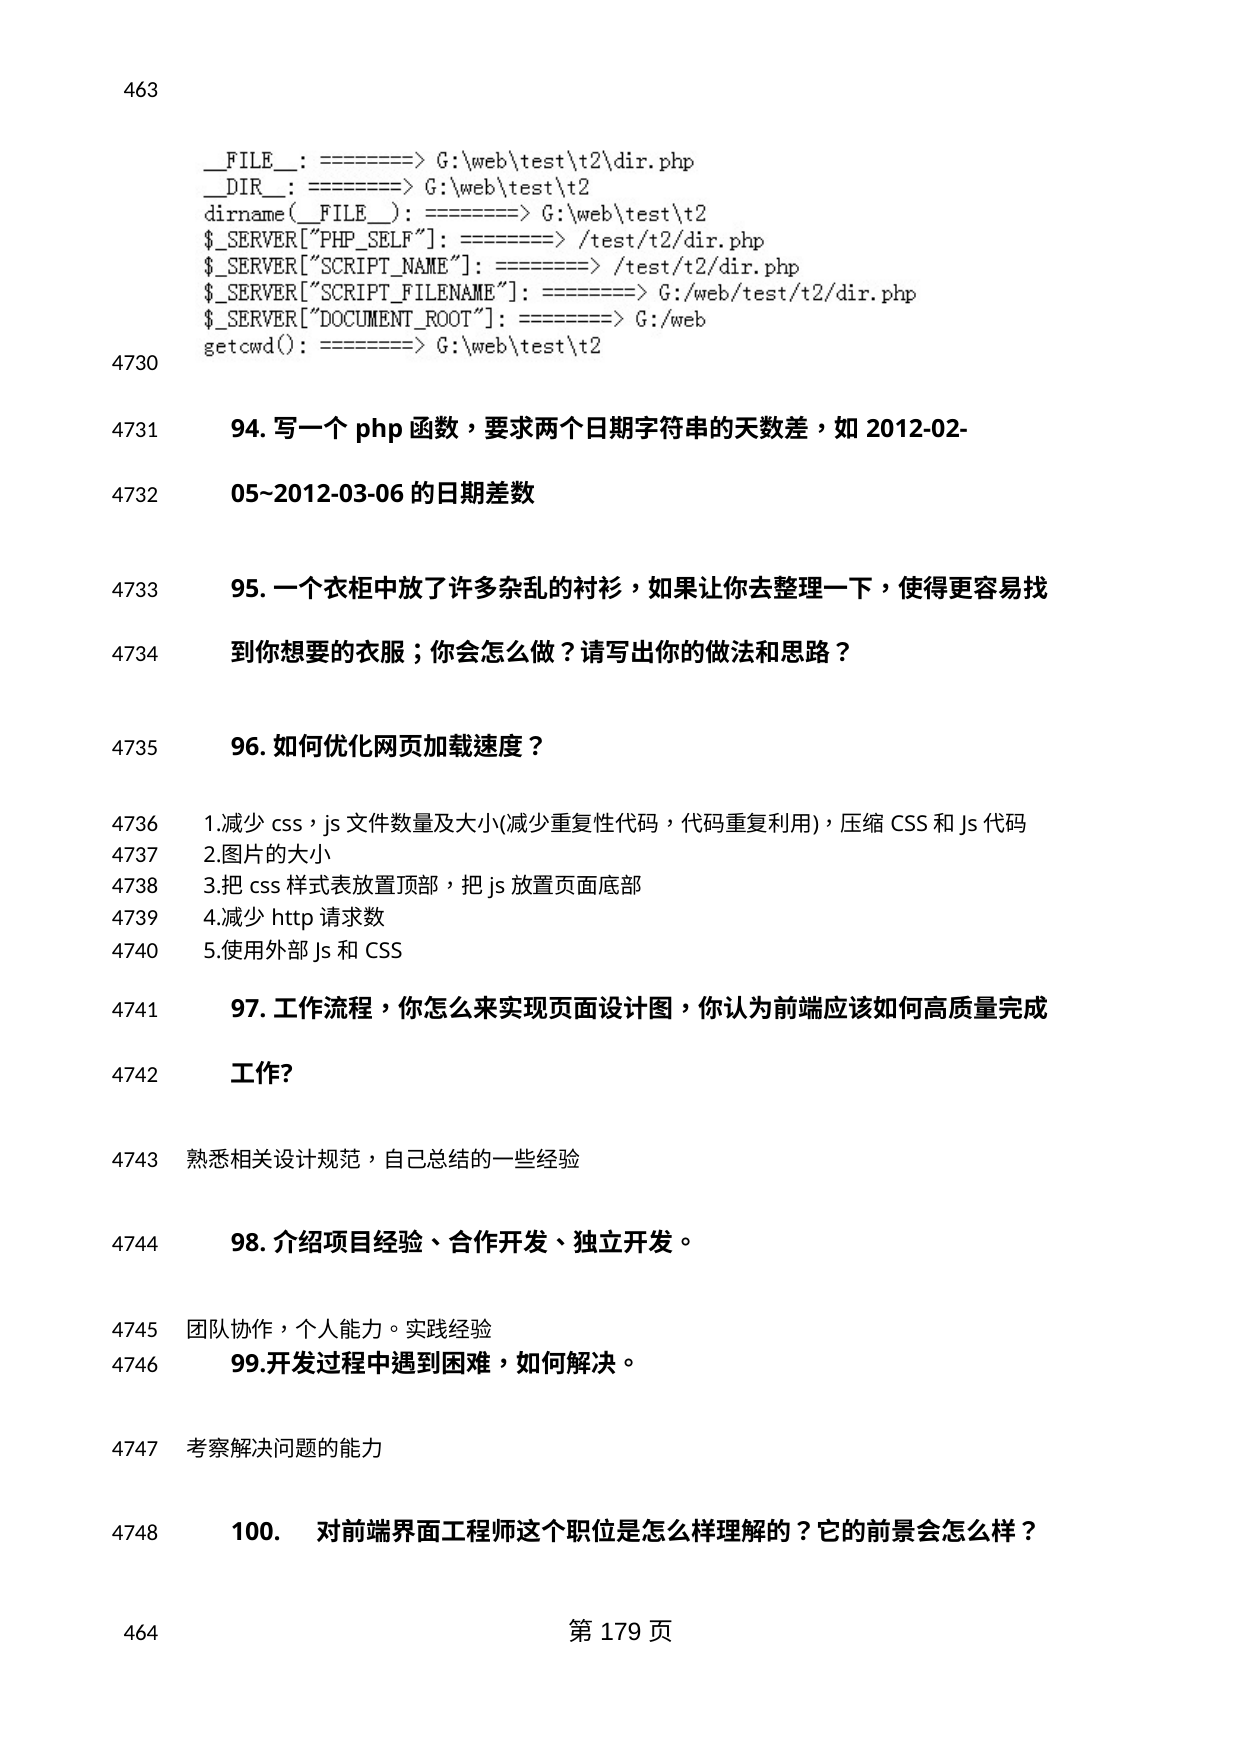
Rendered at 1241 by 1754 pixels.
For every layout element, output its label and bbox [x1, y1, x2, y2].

picture [195, 139, 951, 371]
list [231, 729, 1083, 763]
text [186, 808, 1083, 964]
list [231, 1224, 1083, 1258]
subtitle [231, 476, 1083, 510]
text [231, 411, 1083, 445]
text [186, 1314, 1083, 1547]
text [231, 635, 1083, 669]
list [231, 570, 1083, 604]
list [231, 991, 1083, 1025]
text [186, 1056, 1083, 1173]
